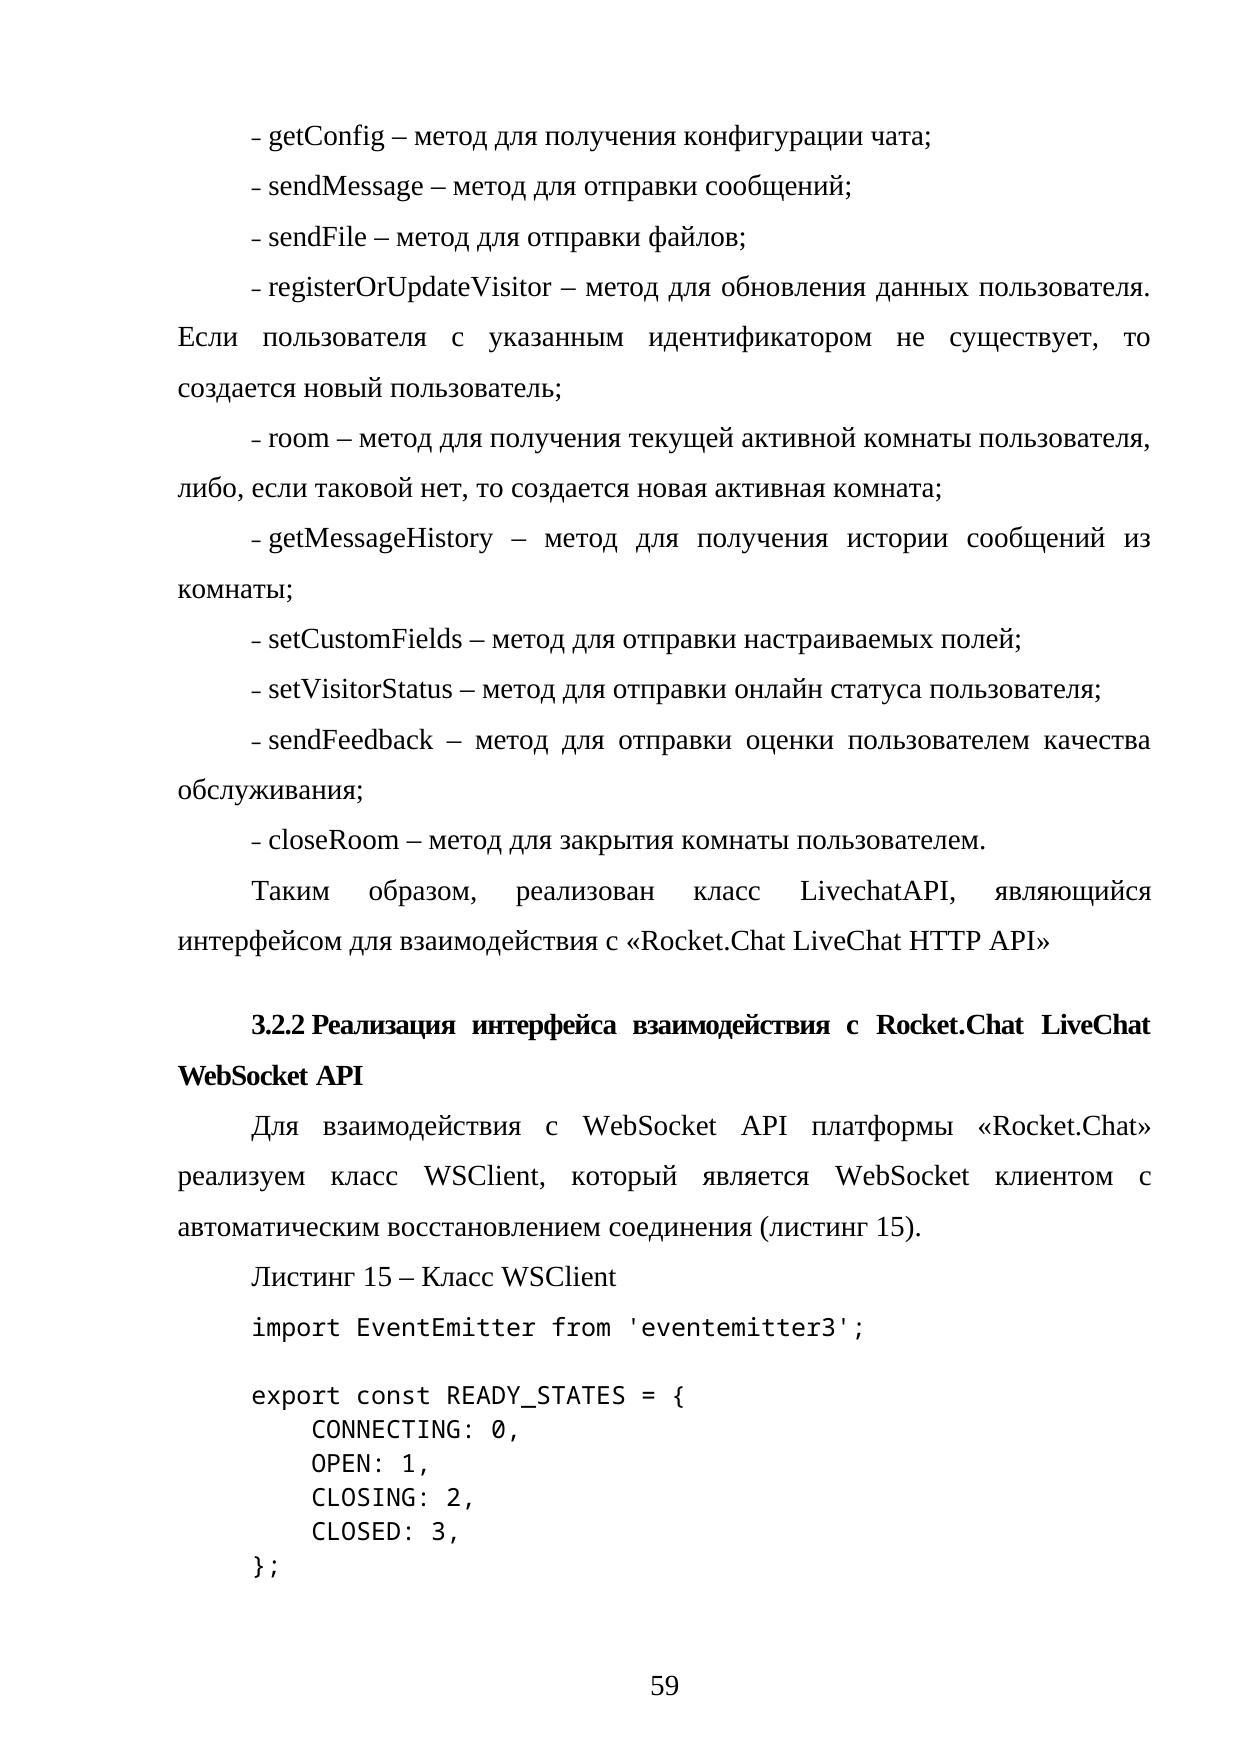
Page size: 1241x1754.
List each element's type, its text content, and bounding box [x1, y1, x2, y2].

list setCustomFields – метод для отправки настраиваемых полей; [177, 621, 1152, 655]
list getMessageHistory – метод для получения истории сообщений из комнаты; [177, 521, 1152, 604]
text import EventEmitter from 'eventemitter3'; [177, 1309, 1152, 1343]
list sendFile – метод для отправки файлов; [177, 219, 1152, 252]
list sendMessage – метод для отправки сообщений; [177, 168, 1152, 202]
text Для взаимодействия с WebSocket API платформы «Rocket.Chat» реализуем класс WSClient, который является WebSocket клиентом с автоматическим восстановлением соединения (листинг 15). [177, 1108, 1152, 1242]
text CLOSED: 3, [177, 1514, 1152, 1548]
list room – метод для получения текущей активной комнаты пользователя, либо, если таковой нет, то создается новая активная комната; [177, 420, 1152, 504]
text export const READY_STATES = { [177, 1377, 1152, 1412]
text OPEN: 1, [177, 1446, 1152, 1480]
text CLOSING: 2, [177, 1480, 1152, 1514]
list registerOrUpdateVisitor – метод для обновления данных пользователя. Если пользователя с указанным идентификатором не существует, то создается новый пользователь; [177, 269, 1152, 403]
text Таким образом, реализован класс LivechatAPI, являющийся интерфейсом для взаимодействия с «Rocket.Chat LiveChat HTTP API» [177, 873, 1152, 957]
list getConfig – метод для получения конфигурации чата; [177, 118, 1152, 152]
list setVisitorStatus – метод для отправки онлайн статуса пользователя; [177, 672, 1152, 705]
list closeRoom – метод для закрытия комнаты пользователем. [177, 822, 1152, 856]
title Реализация интерфейса взаимодействия с Rocket.Chat LiveChat WebSocket API [177, 1007, 1152, 1091]
text CONNECTING: 0, [177, 1412, 1152, 1446]
text Листинг 15 – Класс WSClient [177, 1259, 1152, 1293]
text }; [177, 1548, 1152, 1582]
list sendFeedback – метод для отправки оценки пользователем качества обслуживания; [177, 722, 1152, 806]
